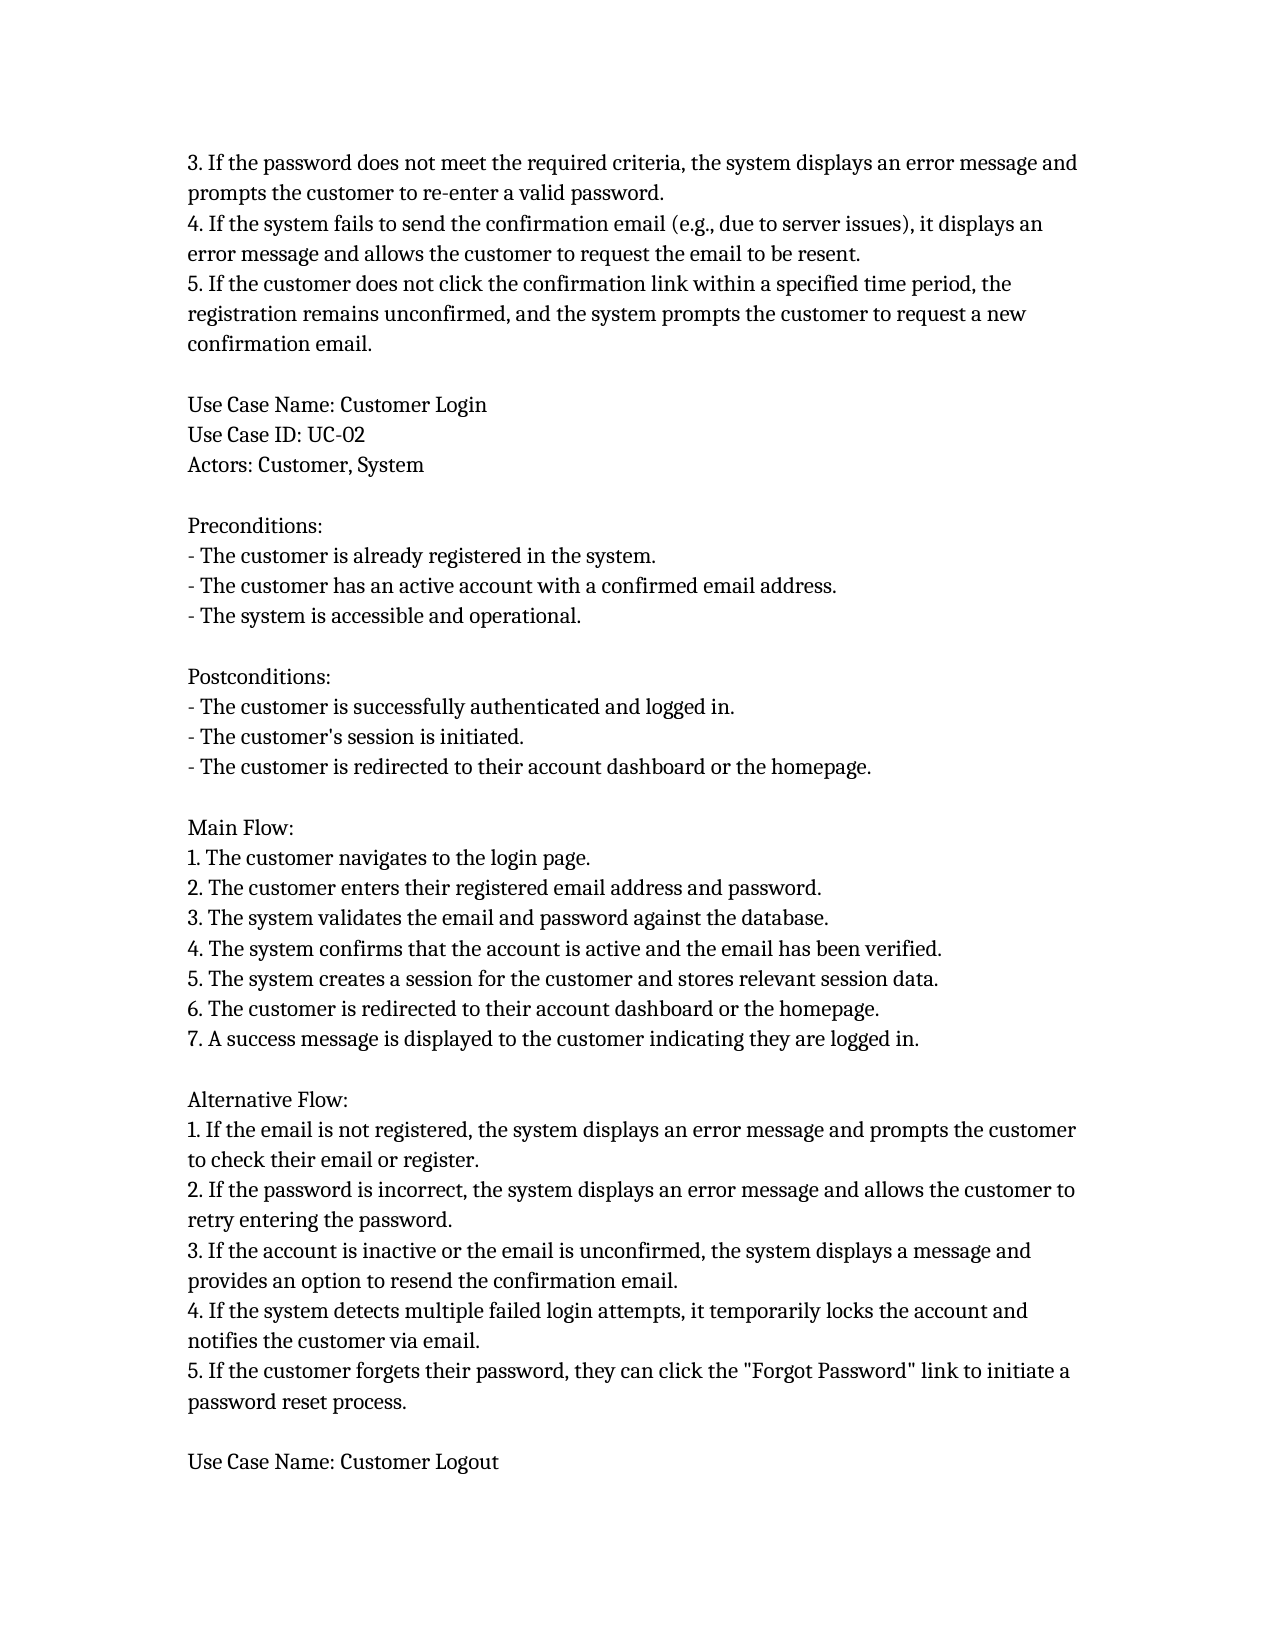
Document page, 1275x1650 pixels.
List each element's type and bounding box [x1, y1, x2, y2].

text [187, 150, 1087, 1475]
